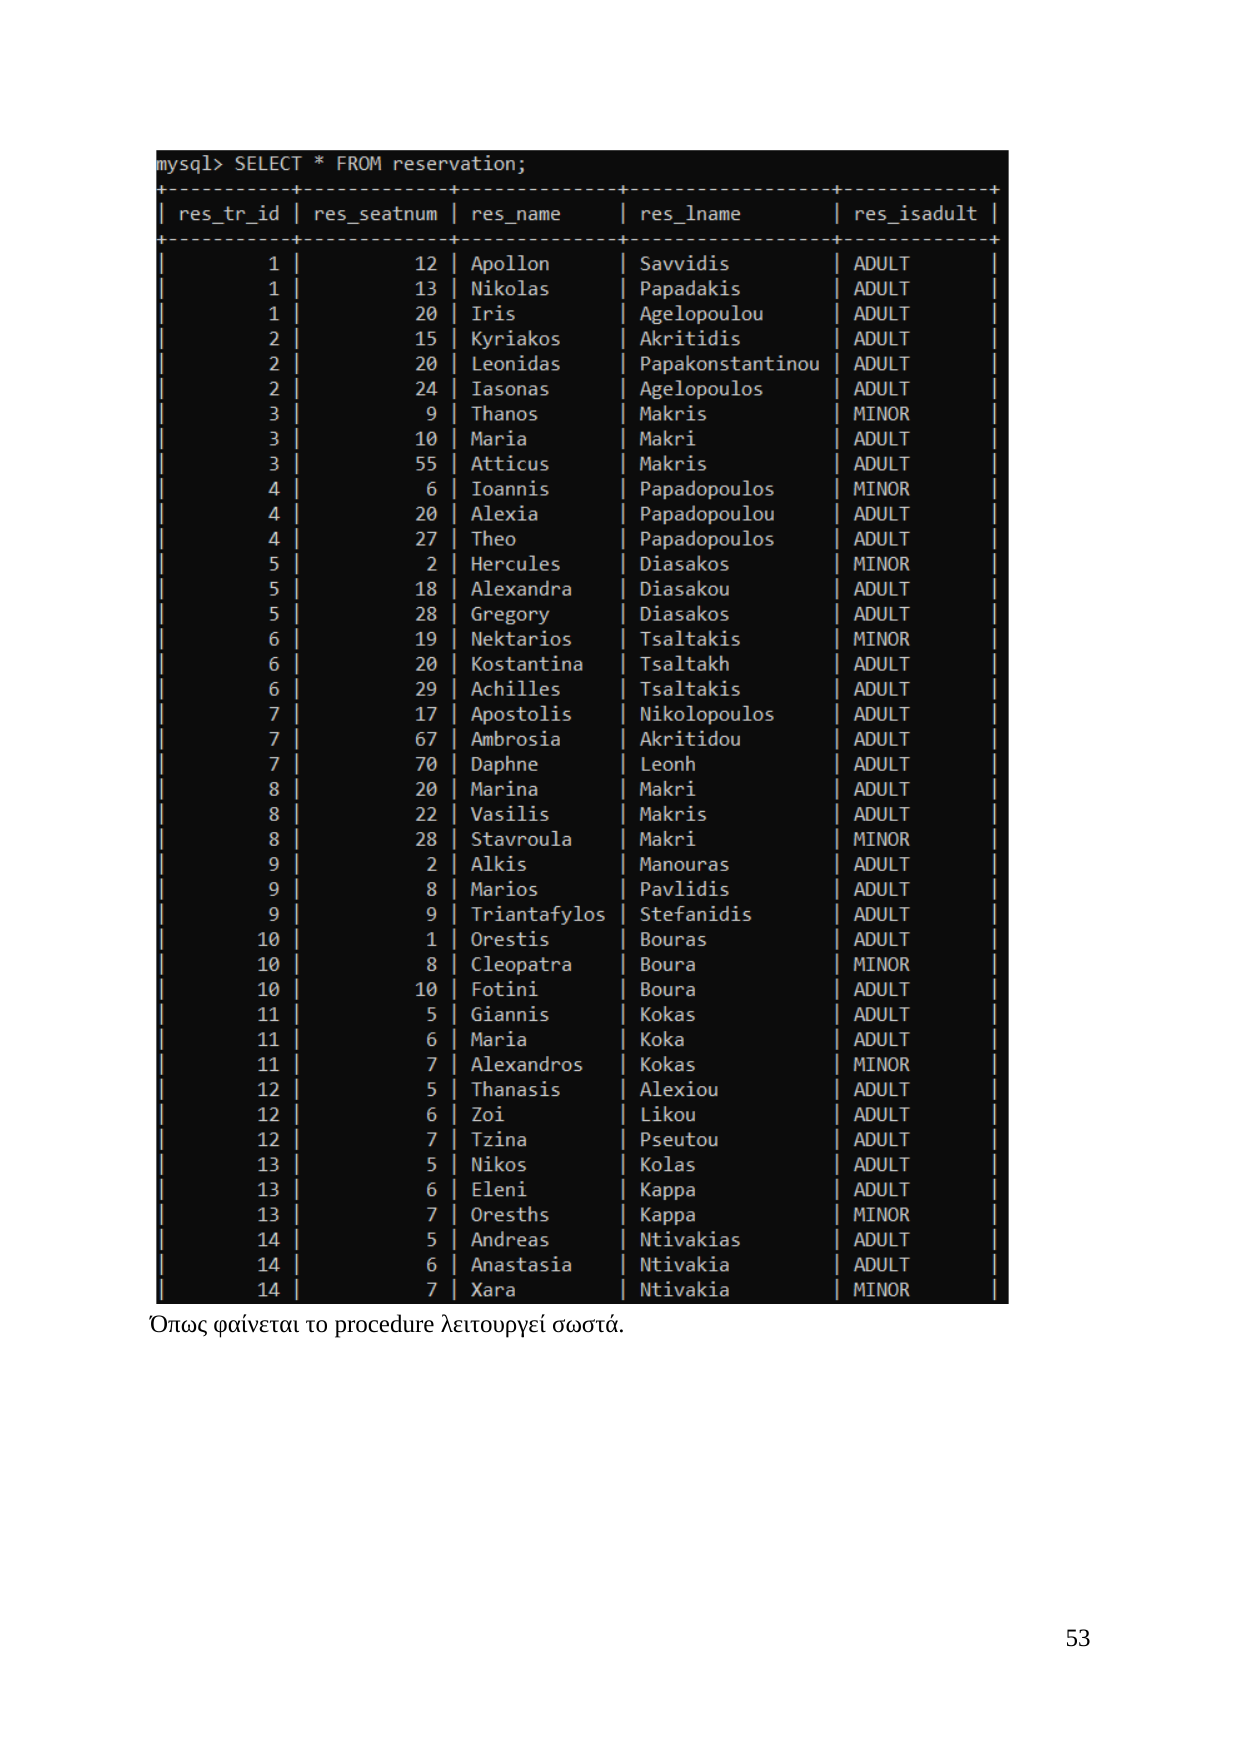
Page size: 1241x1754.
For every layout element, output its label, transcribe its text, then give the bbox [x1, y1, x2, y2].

picture [156, 150, 1009, 1304]
text Όπως φαίνεται το procedure λειτουργεί σωστά. [150, 1309, 1090, 1338]
